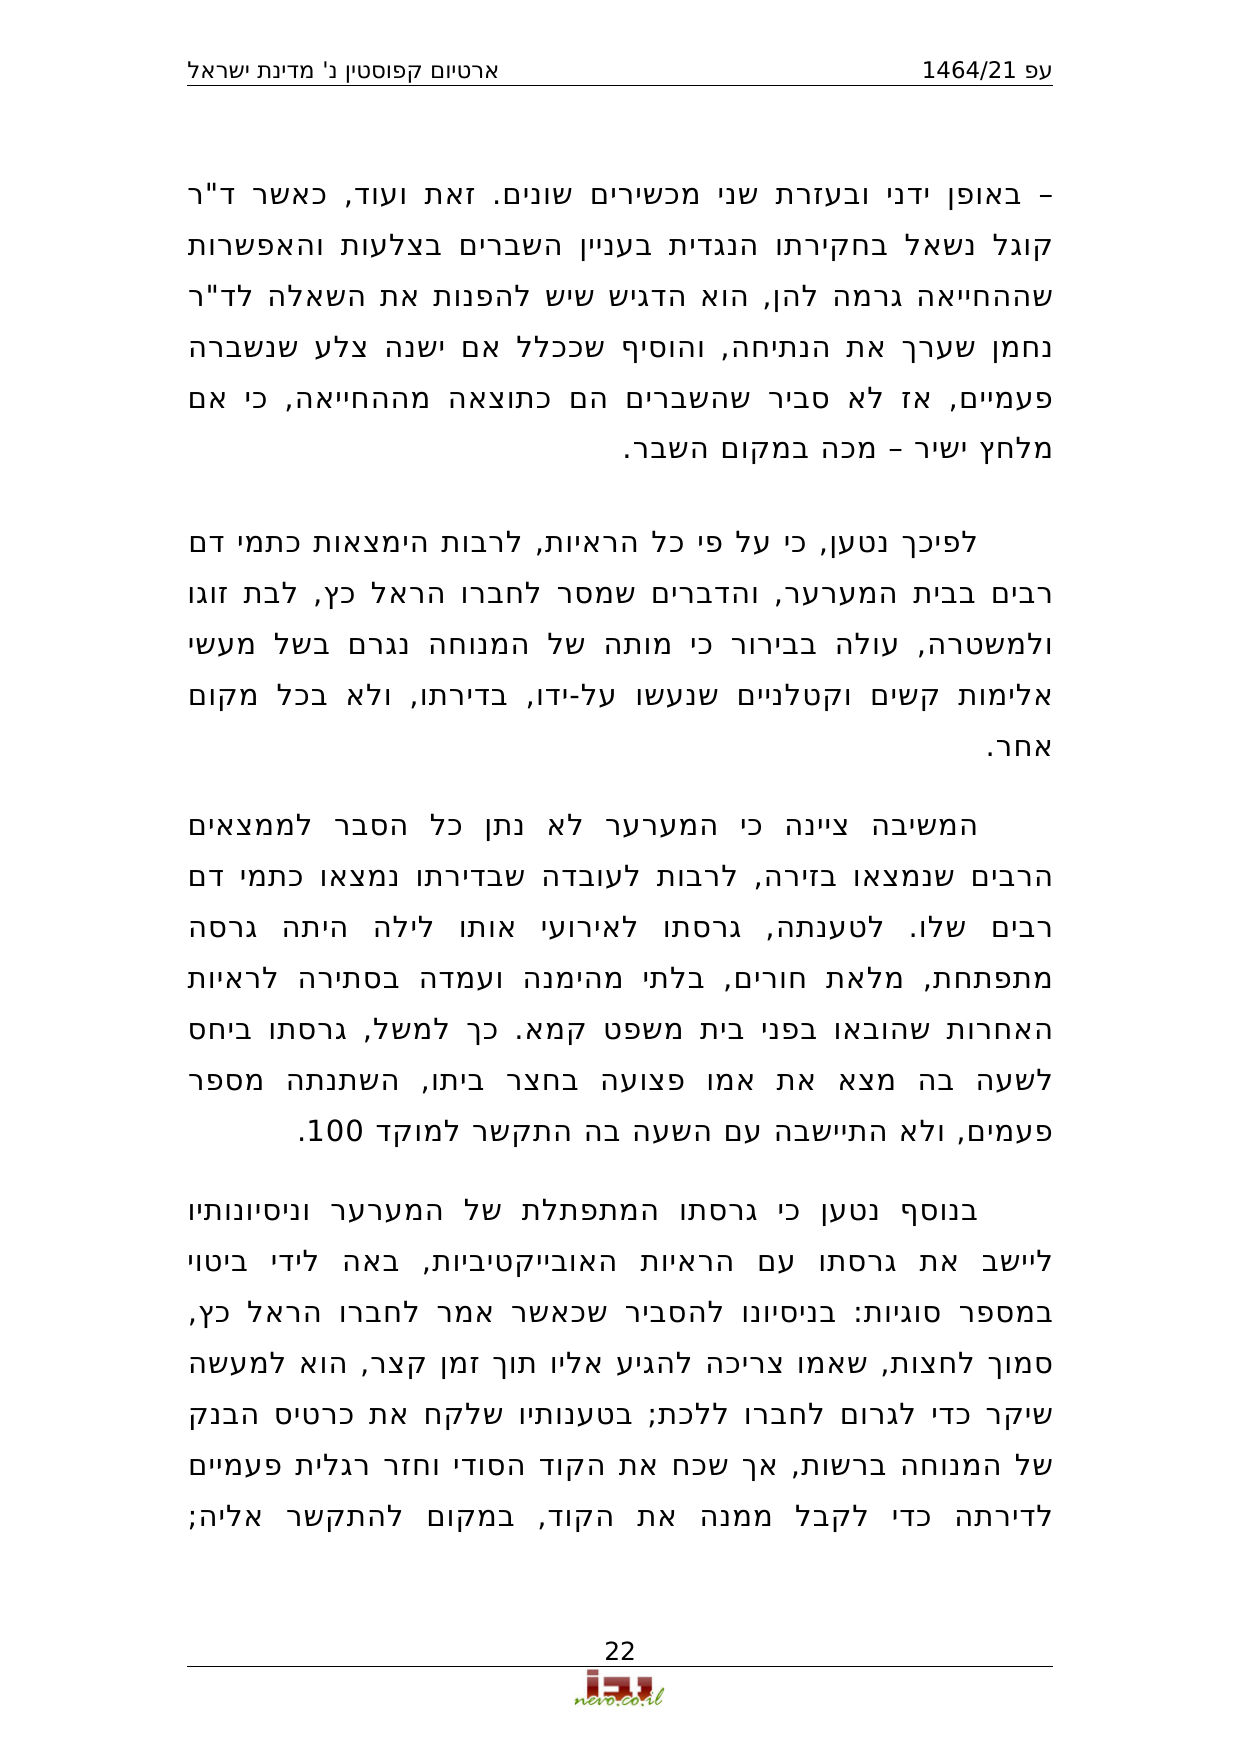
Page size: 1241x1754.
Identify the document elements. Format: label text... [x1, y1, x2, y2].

text לפיכך נטען, כי על פי כל הראיות, לרבות הימצאות כתמי דם רבים בבית המערער, והדברים שמסר לחברו הראל כץ, לבת זוגו ולמשטרה, עולה בבירור כי מותה של המנוחה נגרם בשל מעשי אלימות קשים וקטלניים שנעשו על-ידו, בדירתו, ולא בכל מקום אחר. [187, 525, 1053, 763]
picture [574, 1669, 666, 1707]
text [187, 177, 1053, 466]
text המשיבה ציינה כי המערער לא נתן כל הסבר לממצאים הרבים שנמצאו בזירה, לרבות לעובדה שבדירתו נמצאו כתמי דם רבים שלו. לטענתה, גרסתו לאירועי אותו לילה היתה גרסה מתפתחת, מלאת חורים, בלתי מהימנה ועמדה בסתירה לראיות האחרות שהובאו בפני בית משפט קמא. כך למשל, גרסתו ביחס לשעה בה מצא את אמו פצועה בחצר ביתו, השתנתה מספר פעמים, ולא התיישבה עם השעה בה התקשר למוקד 100. [187, 808, 1053, 1148]
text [187, 1193, 1053, 1533]
